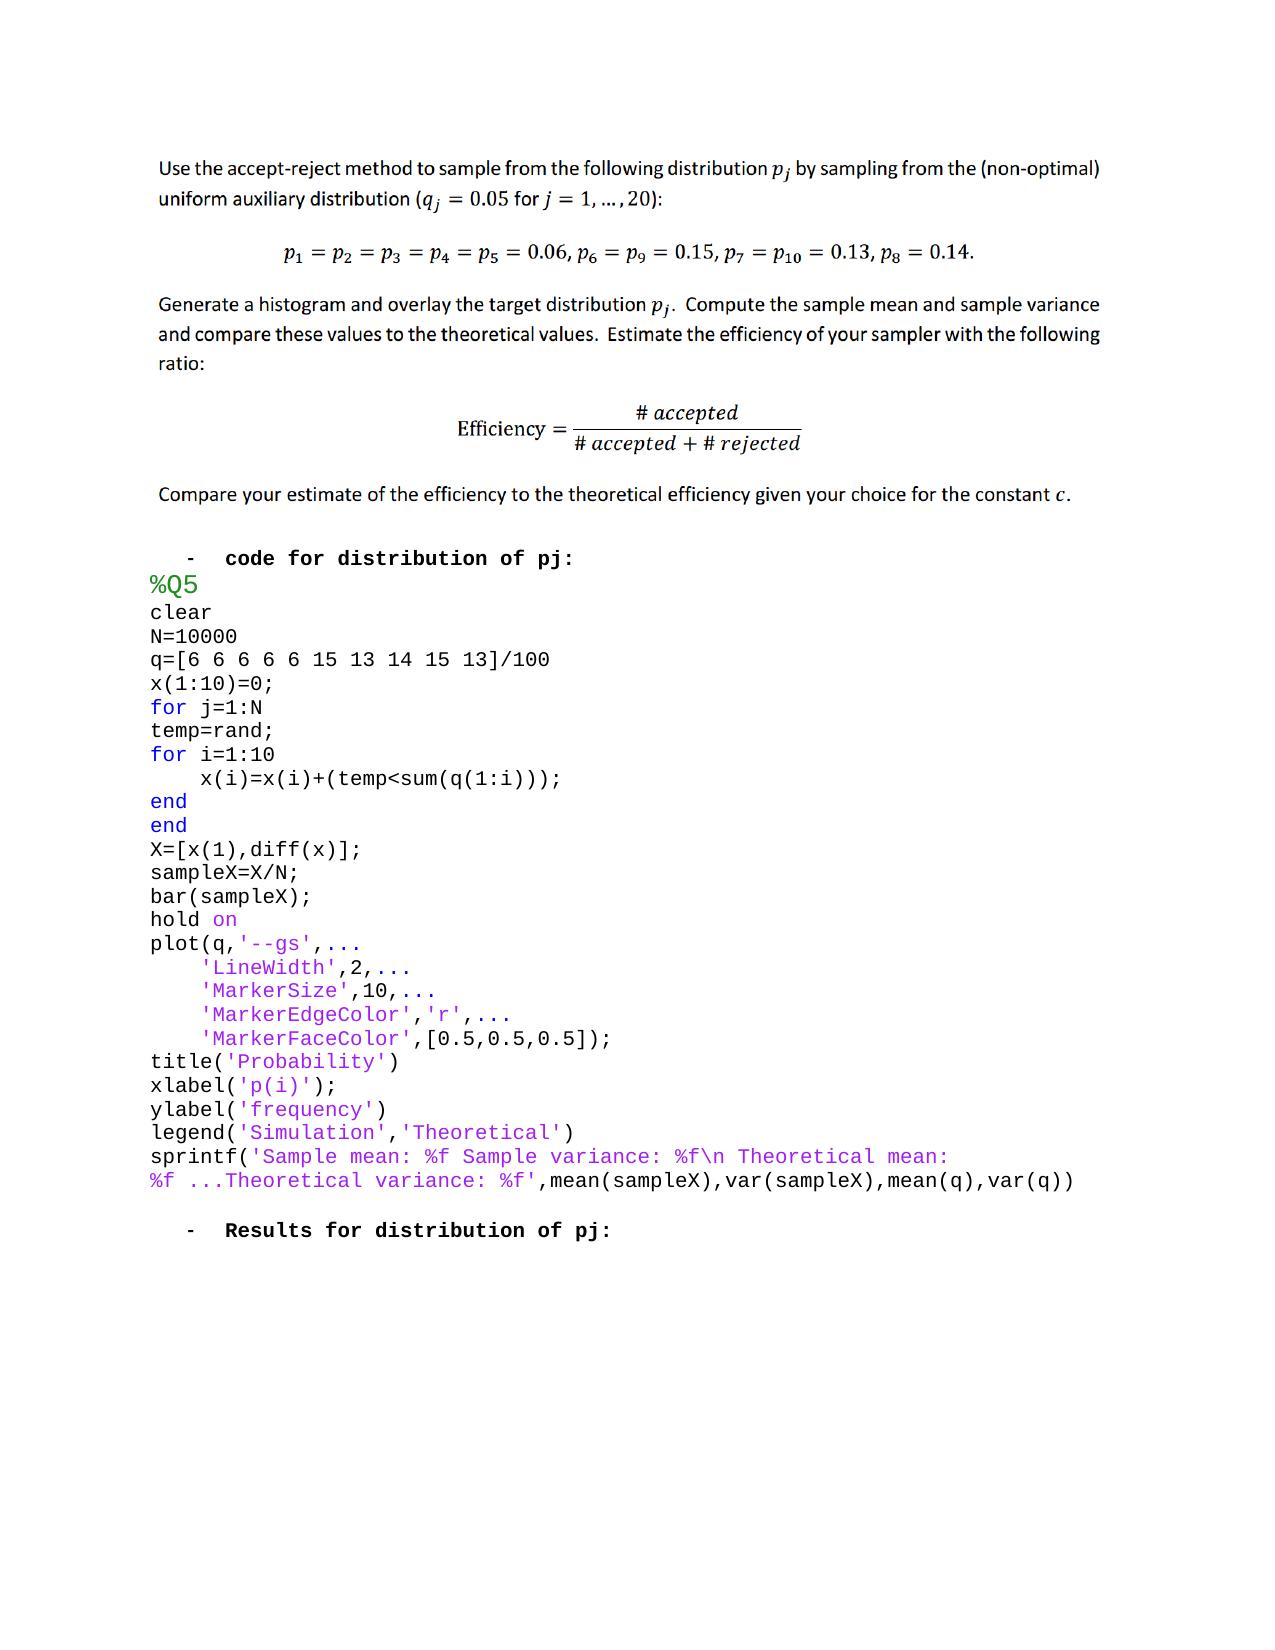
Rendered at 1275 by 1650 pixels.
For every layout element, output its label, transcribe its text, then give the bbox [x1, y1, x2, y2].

text %Q5 [150, 571, 1125, 602]
text q=[6 6 6 6 6 15 13 14 15 13]/100 [150, 649, 1125, 673]
text bar(sampleX); [150, 886, 1125, 909]
text clear [150, 602, 1125, 626]
text for j=1:N [150, 697, 1125, 720]
text ylabel('frequency') [150, 1099, 1125, 1122]
text sampleX=X/N; [150, 862, 1125, 886]
text X=[x(1),diff(x)]; [150, 838, 1125, 862]
text 'MarkerFaceColor',[0.5,0.5,0.5]); [150, 1028, 1125, 1051]
list Results for distribution of pj: [187, 1217, 1125, 1243]
text xlabel('p(i)'); [150, 1075, 1125, 1099]
text title('Probability') [150, 1051, 1125, 1075]
text x(1:10)=0; [150, 673, 1125, 697]
text sprintf('Sample mean: %f Sample variance: %f\n Theoretical mean: %f ...Theoretical variance: %f',mean(sampleX),var(sampleX),mean(q),var(q)) [150, 1146, 1125, 1193]
text for i=1:10 [150, 744, 1125, 768]
text legend('Simulation','Theoretical') [150, 1122, 1125, 1146]
text 'MarkerSize',10,... [150, 980, 1125, 1004]
text plot(q,'--gs',... [150, 933, 1125, 957]
text end [150, 815, 1125, 838]
text x(i)=x(i)+(temp<sum(q(1:i))); [150, 768, 1125, 791]
text 'MarkerEdgeColor','r',... [150, 1004, 1125, 1028]
text temp=rand; [150, 720, 1125, 744]
text end [150, 791, 1125, 815]
picture [150, 150, 1125, 526]
list code for distribution of pj: [187, 545, 1125, 571]
text N=10000 [150, 626, 1125, 649]
text hold on [150, 909, 1125, 933]
text 'LineWidth',2,... [150, 957, 1125, 980]
